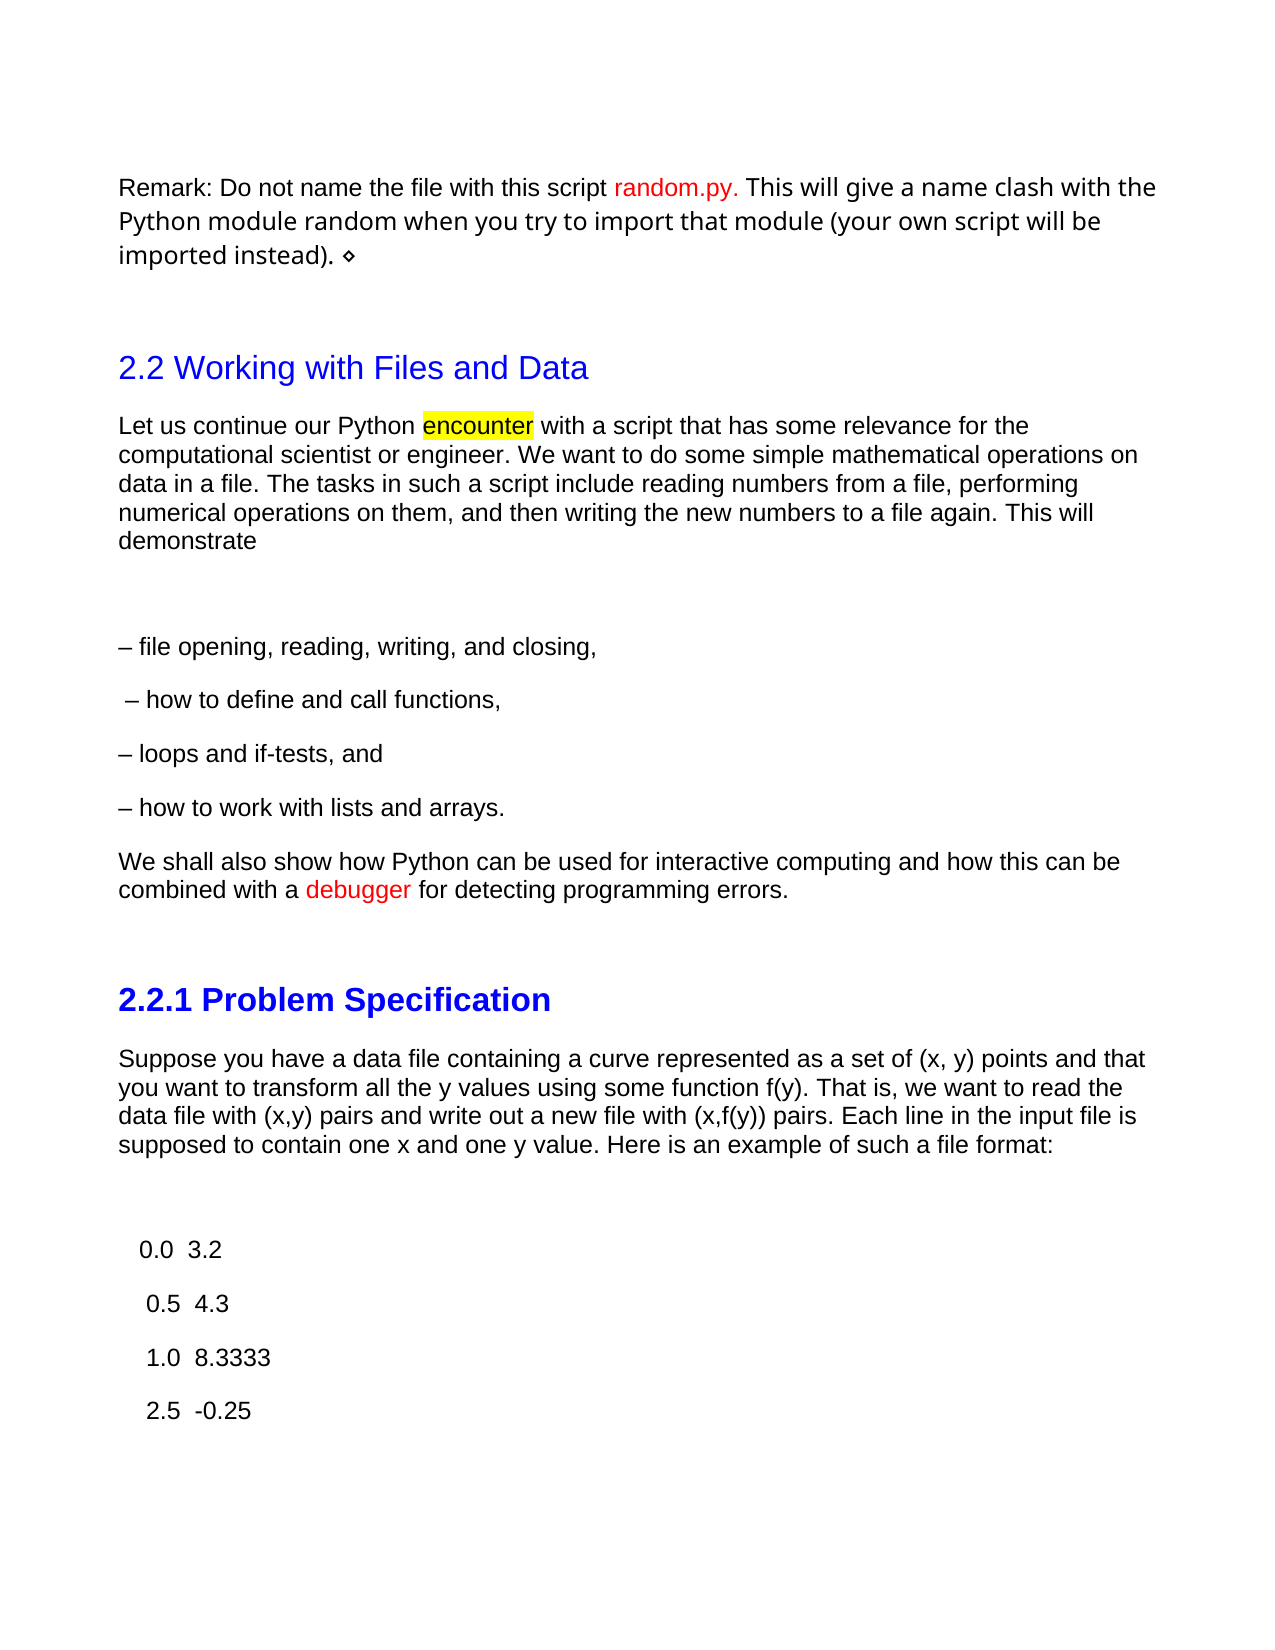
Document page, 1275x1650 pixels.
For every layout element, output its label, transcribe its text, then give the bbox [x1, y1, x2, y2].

text Remark: Do not name the file with this script random.py. This will give a name clash with the Python module random when you try to import that module (your own script will be imported instead). ⋄ [118, 169, 1157, 272]
text 2.2.1 Problem Specification [118, 980, 1157, 1019]
text Let us continue our Python encounter with a script that has some relevance for the computational scientist or engineer. We want to do some simple mathematical operations on data in a file. The tasks in such a script include reading numbers from a file, performing numerical operations on them, and then writing the new numbers to a file again. This will demonstrate [118, 411, 1157, 555]
text Suppose you have a data file containing a curve represented as a set of (x, y) points and that you want to transform all the y values using some function f(y). That is, we want to read the data file with (x,y) pairs and write out a new file with (x,f(y)) pairs. Each line in the input file is supposed to contain one x and one y value. Here is an example of such a file format: [118, 1044, 1157, 1159]
text 0.0 3.2 [118, 1235, 1157, 1264]
text 2.2 Working with Files and Data [118, 348, 1157, 386]
text 0.5 4.3 [118, 1289, 1157, 1318]
text – how to work with lists and arrays. [118, 793, 1157, 821]
text – file opening, reading, writing, and closing, [118, 631, 1157, 660]
text – loops and if-tests, and [118, 739, 1157, 768]
text 1.0 8.3333 [118, 1343, 1157, 1371]
text – how to define and call functions, [118, 685, 1157, 714]
text 2.5 -0.25 [118, 1396, 1157, 1425]
text We shall also show how Python can be used for interactive computing and how this can be combined with a debugger for detecting programming errors. [118, 846, 1157, 904]
